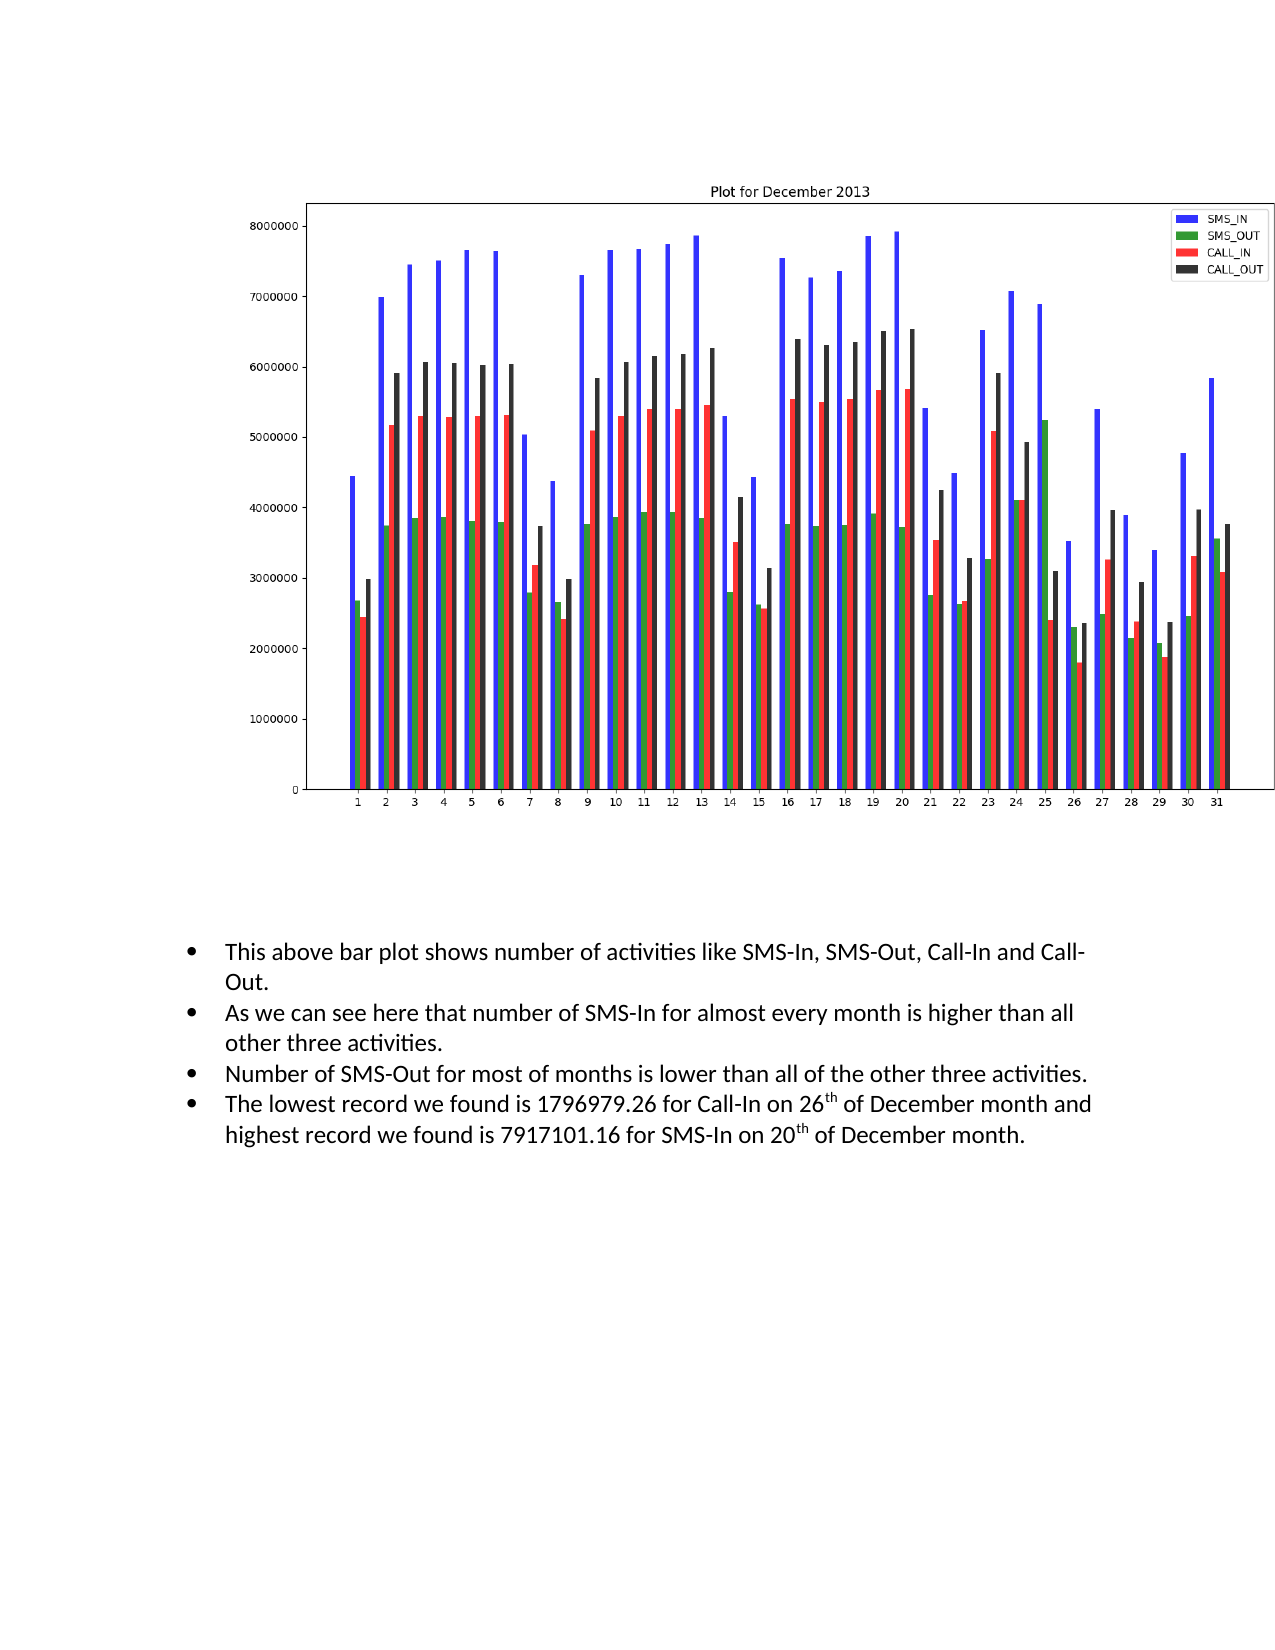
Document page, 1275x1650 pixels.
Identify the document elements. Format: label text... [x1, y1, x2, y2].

picture [150, 150, 1275, 845]
list This above bar plot shows number of activities like SMS-In, SMS-Out, Call-In and Call-Out. [187, 936, 1125, 997]
list As we can see here that number of SMS-In for almost every month is higher than all other three activities. [187, 997, 1125, 1058]
list The lowest record we found is 1796979.26 for Call-In on 26th of December month and highest record we found is 7917101.16 for SMS-In on 20th of December month. [187, 1088, 1125, 1149]
list Number of SMS-Out for most of months is lower than all of the other three activities. [187, 1058, 1125, 1088]
